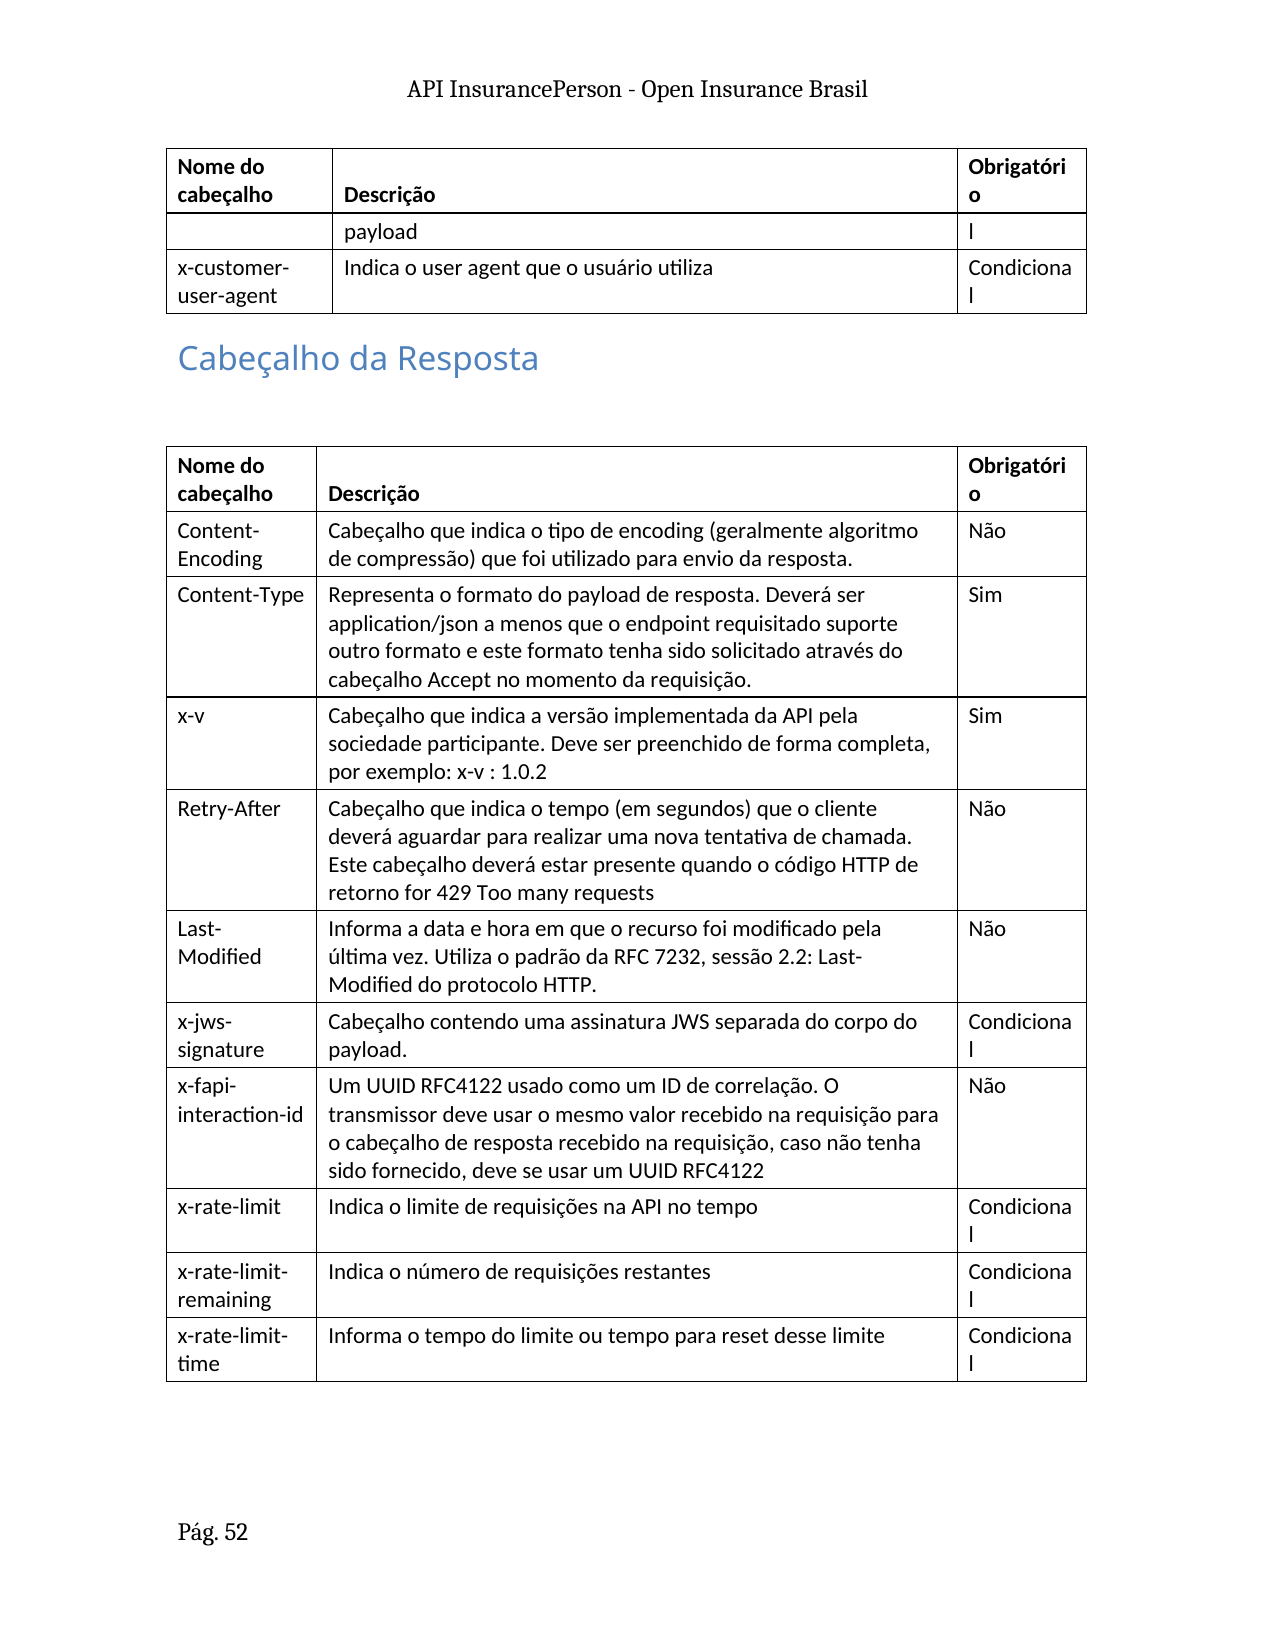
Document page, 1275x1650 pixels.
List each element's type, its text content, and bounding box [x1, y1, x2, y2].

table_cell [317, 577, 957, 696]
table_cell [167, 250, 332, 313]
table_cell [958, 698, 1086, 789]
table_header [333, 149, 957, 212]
subtitle Cabeçalho da Resposta [177, 335, 1098, 381]
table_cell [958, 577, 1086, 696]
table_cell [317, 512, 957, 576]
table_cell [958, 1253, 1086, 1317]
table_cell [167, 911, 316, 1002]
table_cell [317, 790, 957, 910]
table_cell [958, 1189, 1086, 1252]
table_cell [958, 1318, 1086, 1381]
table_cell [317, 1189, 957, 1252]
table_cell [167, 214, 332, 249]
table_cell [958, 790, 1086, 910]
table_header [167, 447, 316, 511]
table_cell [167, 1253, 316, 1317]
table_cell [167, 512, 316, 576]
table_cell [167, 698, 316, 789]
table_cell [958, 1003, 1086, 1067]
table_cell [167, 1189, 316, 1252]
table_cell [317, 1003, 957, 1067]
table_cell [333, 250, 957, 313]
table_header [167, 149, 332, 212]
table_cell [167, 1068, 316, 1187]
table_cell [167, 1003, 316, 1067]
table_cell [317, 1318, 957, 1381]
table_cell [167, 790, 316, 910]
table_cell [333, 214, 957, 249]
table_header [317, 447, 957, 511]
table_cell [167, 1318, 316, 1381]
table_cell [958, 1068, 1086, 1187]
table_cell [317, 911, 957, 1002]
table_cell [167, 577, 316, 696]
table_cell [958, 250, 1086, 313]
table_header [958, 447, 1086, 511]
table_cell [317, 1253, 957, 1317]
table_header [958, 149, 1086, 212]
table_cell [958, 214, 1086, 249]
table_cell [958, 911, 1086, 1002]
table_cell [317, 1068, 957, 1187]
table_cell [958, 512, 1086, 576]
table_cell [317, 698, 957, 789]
